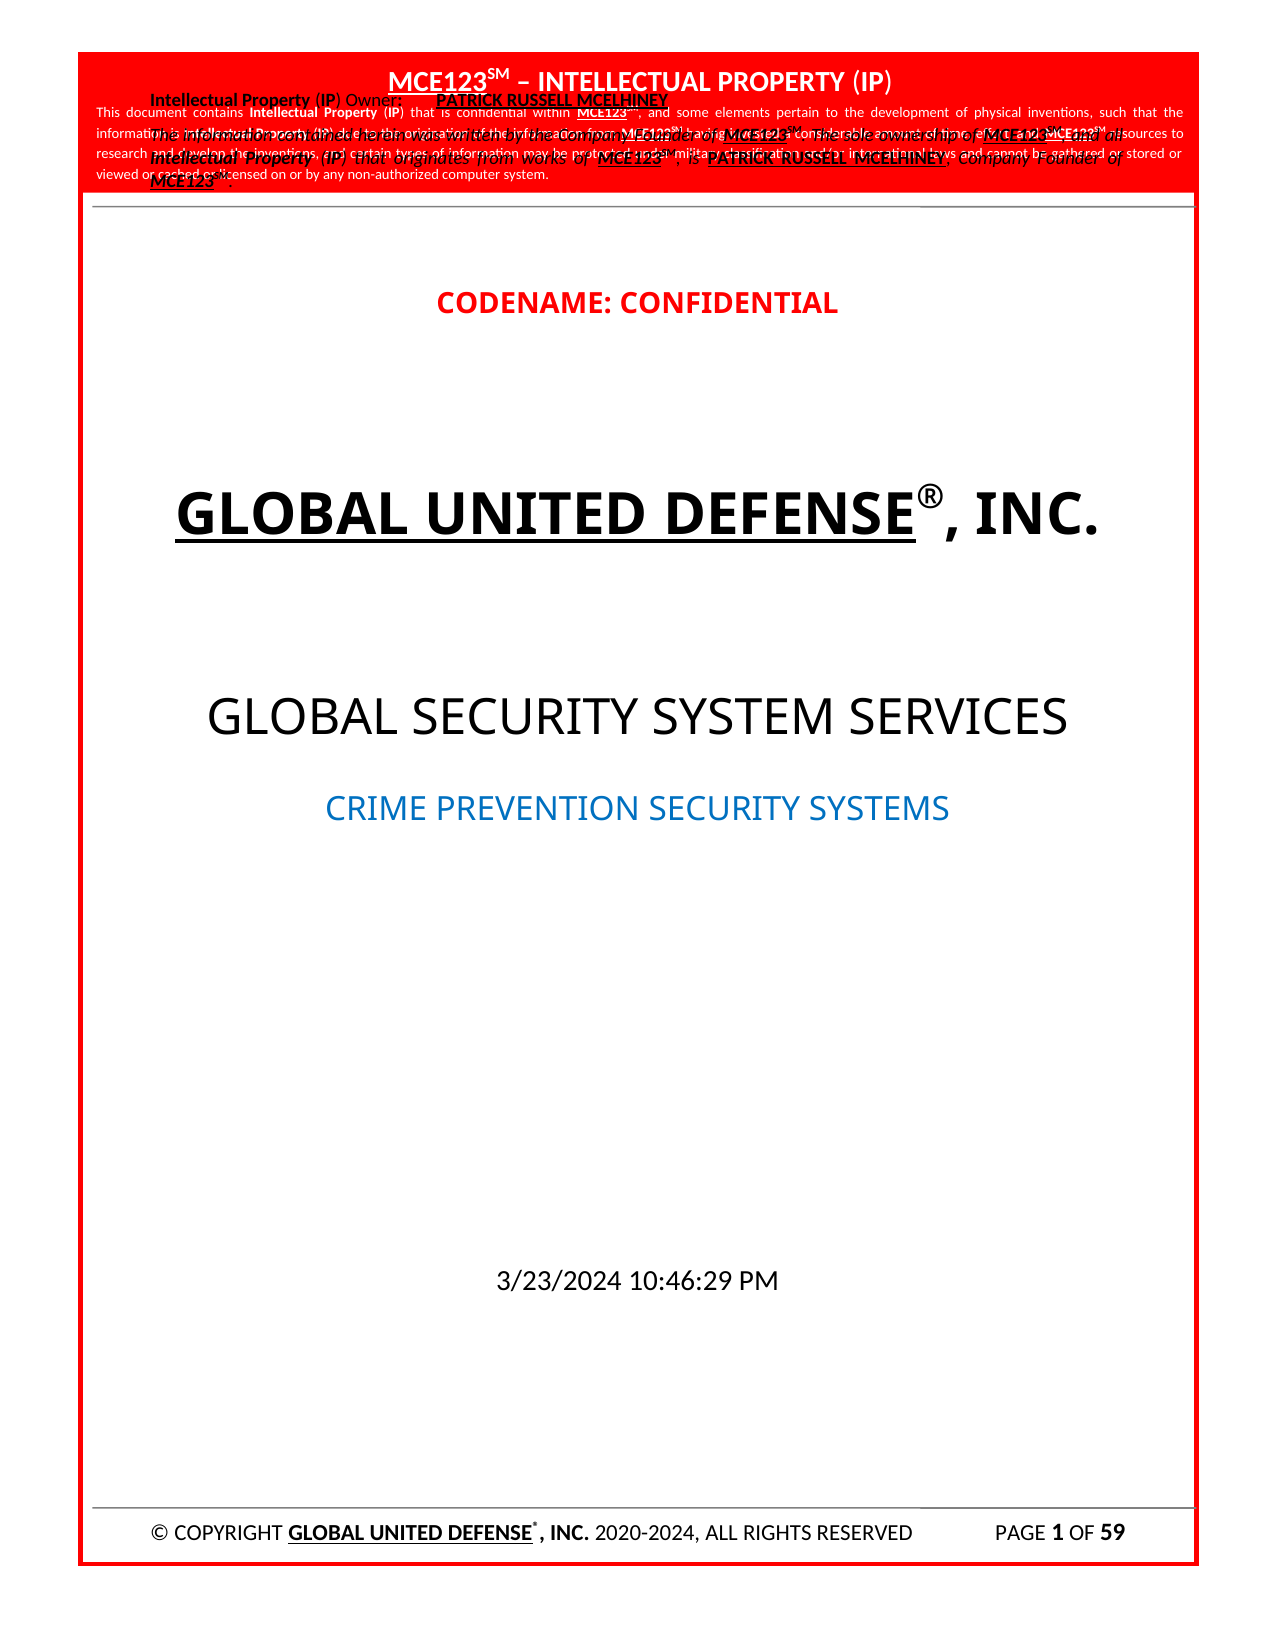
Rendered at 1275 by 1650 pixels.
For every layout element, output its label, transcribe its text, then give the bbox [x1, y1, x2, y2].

subtitle CRIME PREVENTION SECURITY SYSTEMS [150, 784, 1125, 830]
text GLOBAL SECURITY SYSTEM SERVICES [150, 681, 1125, 749]
text GLOBAL UNITED DEFENSE®, INC. [150, 472, 1125, 551]
text 3/23/2024 10:46:29 PM [150, 1262, 1125, 1298]
text CODENAME: CONFIDENTIAL [150, 282, 1125, 322]
